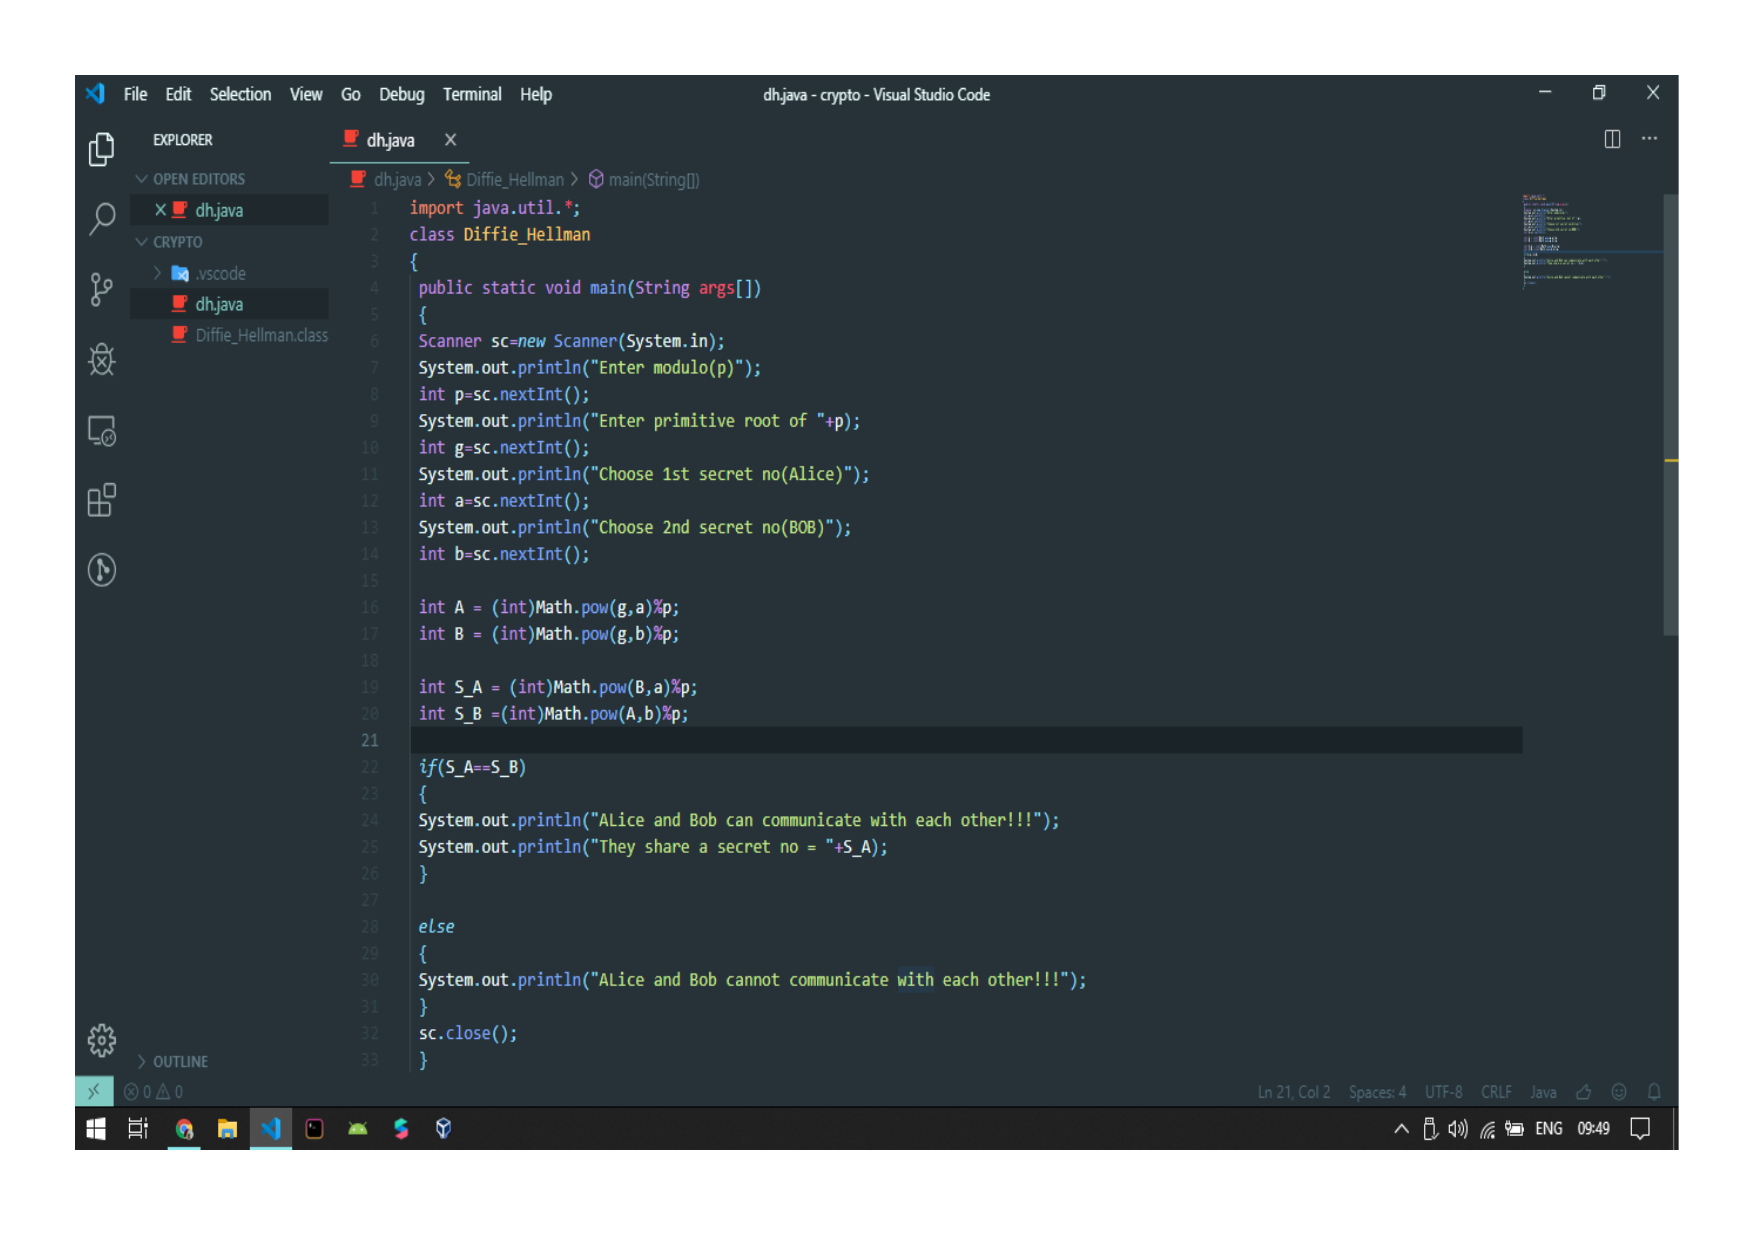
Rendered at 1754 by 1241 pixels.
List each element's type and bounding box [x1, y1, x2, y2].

picture [75, 75, 1679, 1150]
